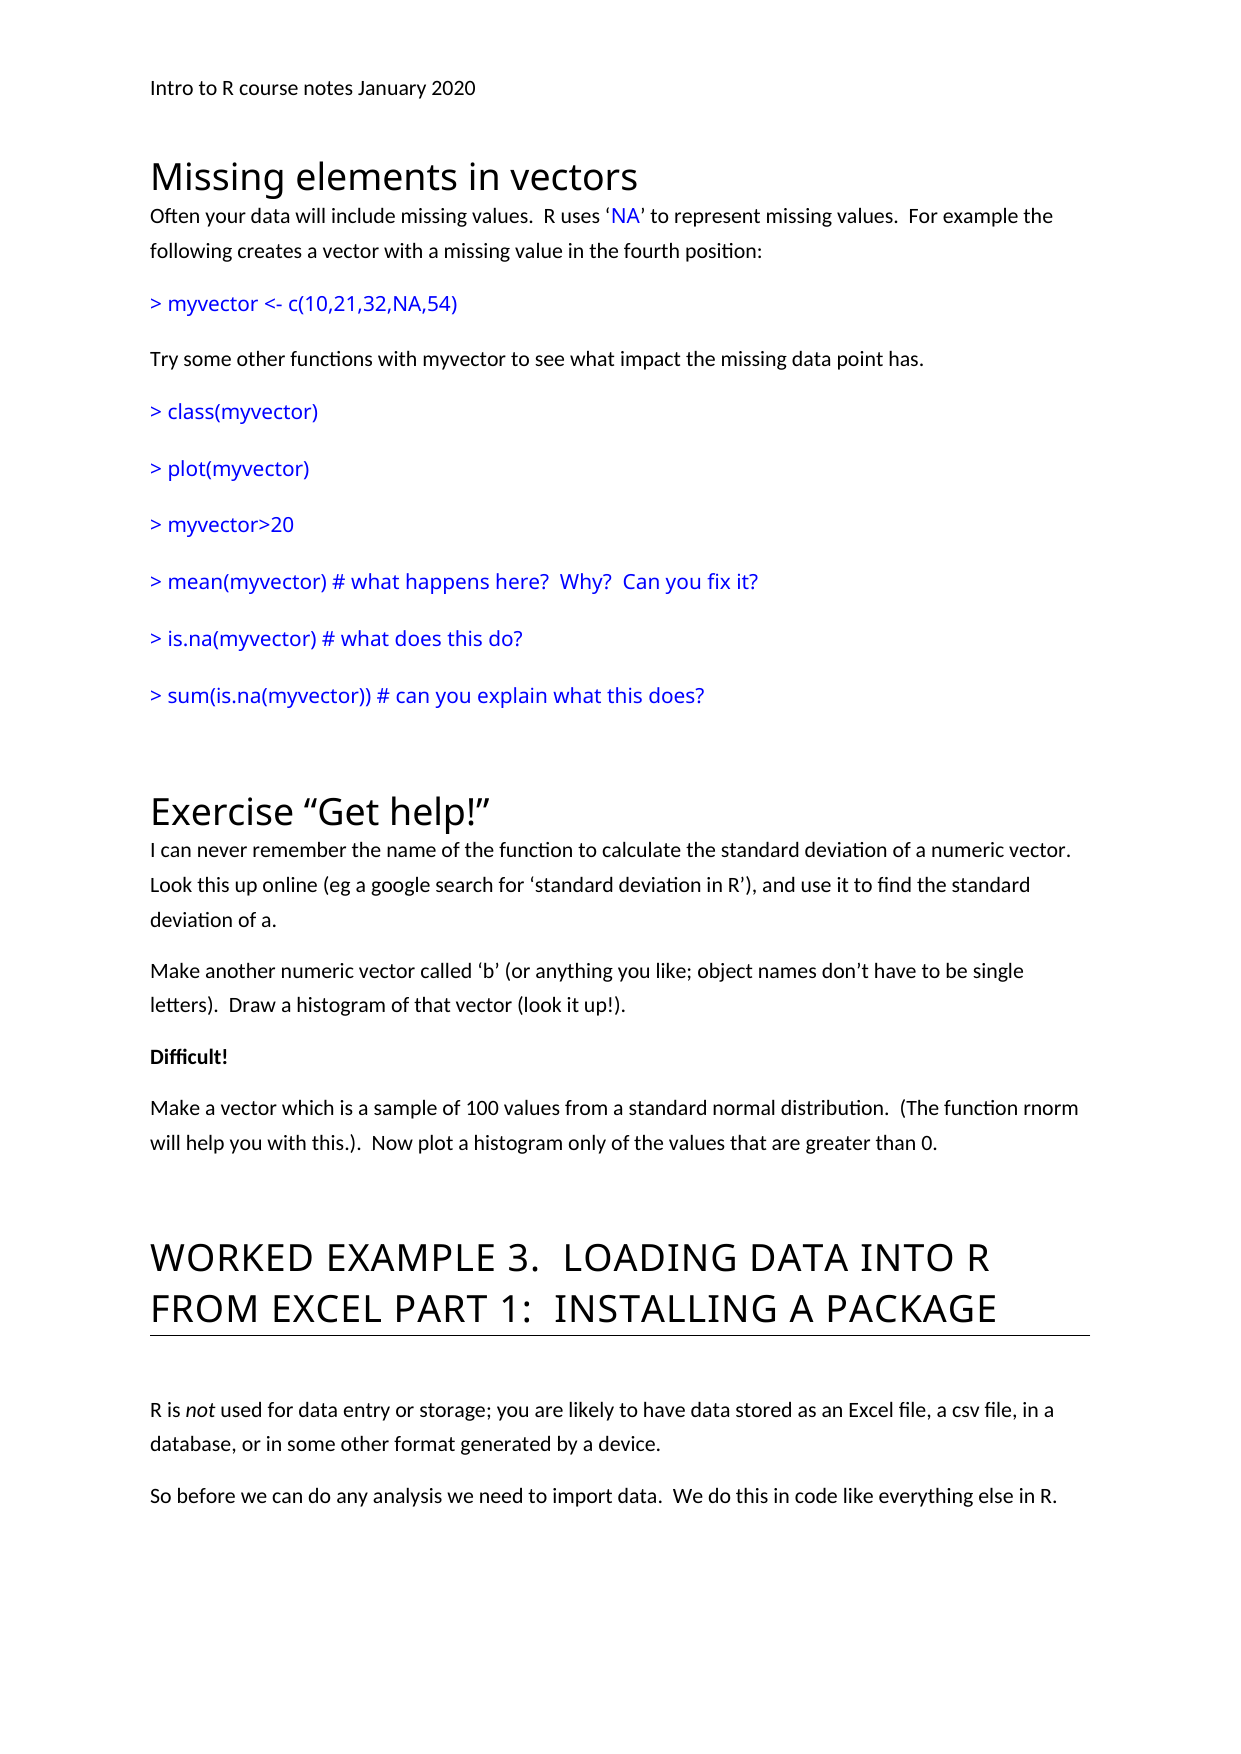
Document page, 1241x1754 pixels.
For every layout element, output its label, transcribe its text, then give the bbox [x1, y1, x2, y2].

text > sum(is.na(myvector)) # can you explain what this does? [150, 681, 1090, 709]
text I can never remember the name of the function to calculate the standard deviation of a numeric vector. Look this up online (eg a google search for ‘standard deviation in R’), and use it to find the standard deviation of a. [150, 837, 1090, 932]
text > class(myvector) [150, 397, 1090, 425]
text Make another numeric vector called ‘b’ (or anything you like; object names don’t have to be single letters). Draw a histogram of that vector (look it up!). [150, 957, 1090, 1018]
text > is.na(myvector) # what does this do? [150, 624, 1090, 653]
text R is not used for data entry or storage; you are likely to have data stored as an Excel file, a csv file, in a database, or in some other format generated by a device. [150, 1396, 1090, 1457]
text Often your data will include missing values. R uses ‘NA’ to represent missing values. For example the following creates a vector with a missing value in the fourth position: [150, 201, 1090, 264]
text > myvector <- c(10,21,32,NA,54) [150, 289, 1090, 317]
text So before we can do any analysis we need to import data. We do this in code like everything else in R. [150, 1482, 1090, 1508]
subtitle Exercise “Get help!” [150, 786, 1090, 837]
text > mean(myvector) # what happens here? Why? Can you fix it? [150, 567, 1090, 596]
subtitle Missing elements in vectors [150, 150, 1090, 201]
text Difficult! [150, 1043, 1090, 1069]
subtitle Worked example 3. Loading data into R from Excel part 1: installing a package [150, 1231, 1090, 1335]
text Try some other functions with myvector to see what impact the missing data point has. [150, 346, 1090, 372]
text Make a vector which is a sample of 100 values from a standard normal distribution. (The function rnorm will help you with this.). Now plot a histogram only of the values that are greater than 0. [150, 1094, 1090, 1155]
text > myvector>20 [150, 511, 1090, 539]
text > plot(myvector) [150, 454, 1090, 482]
